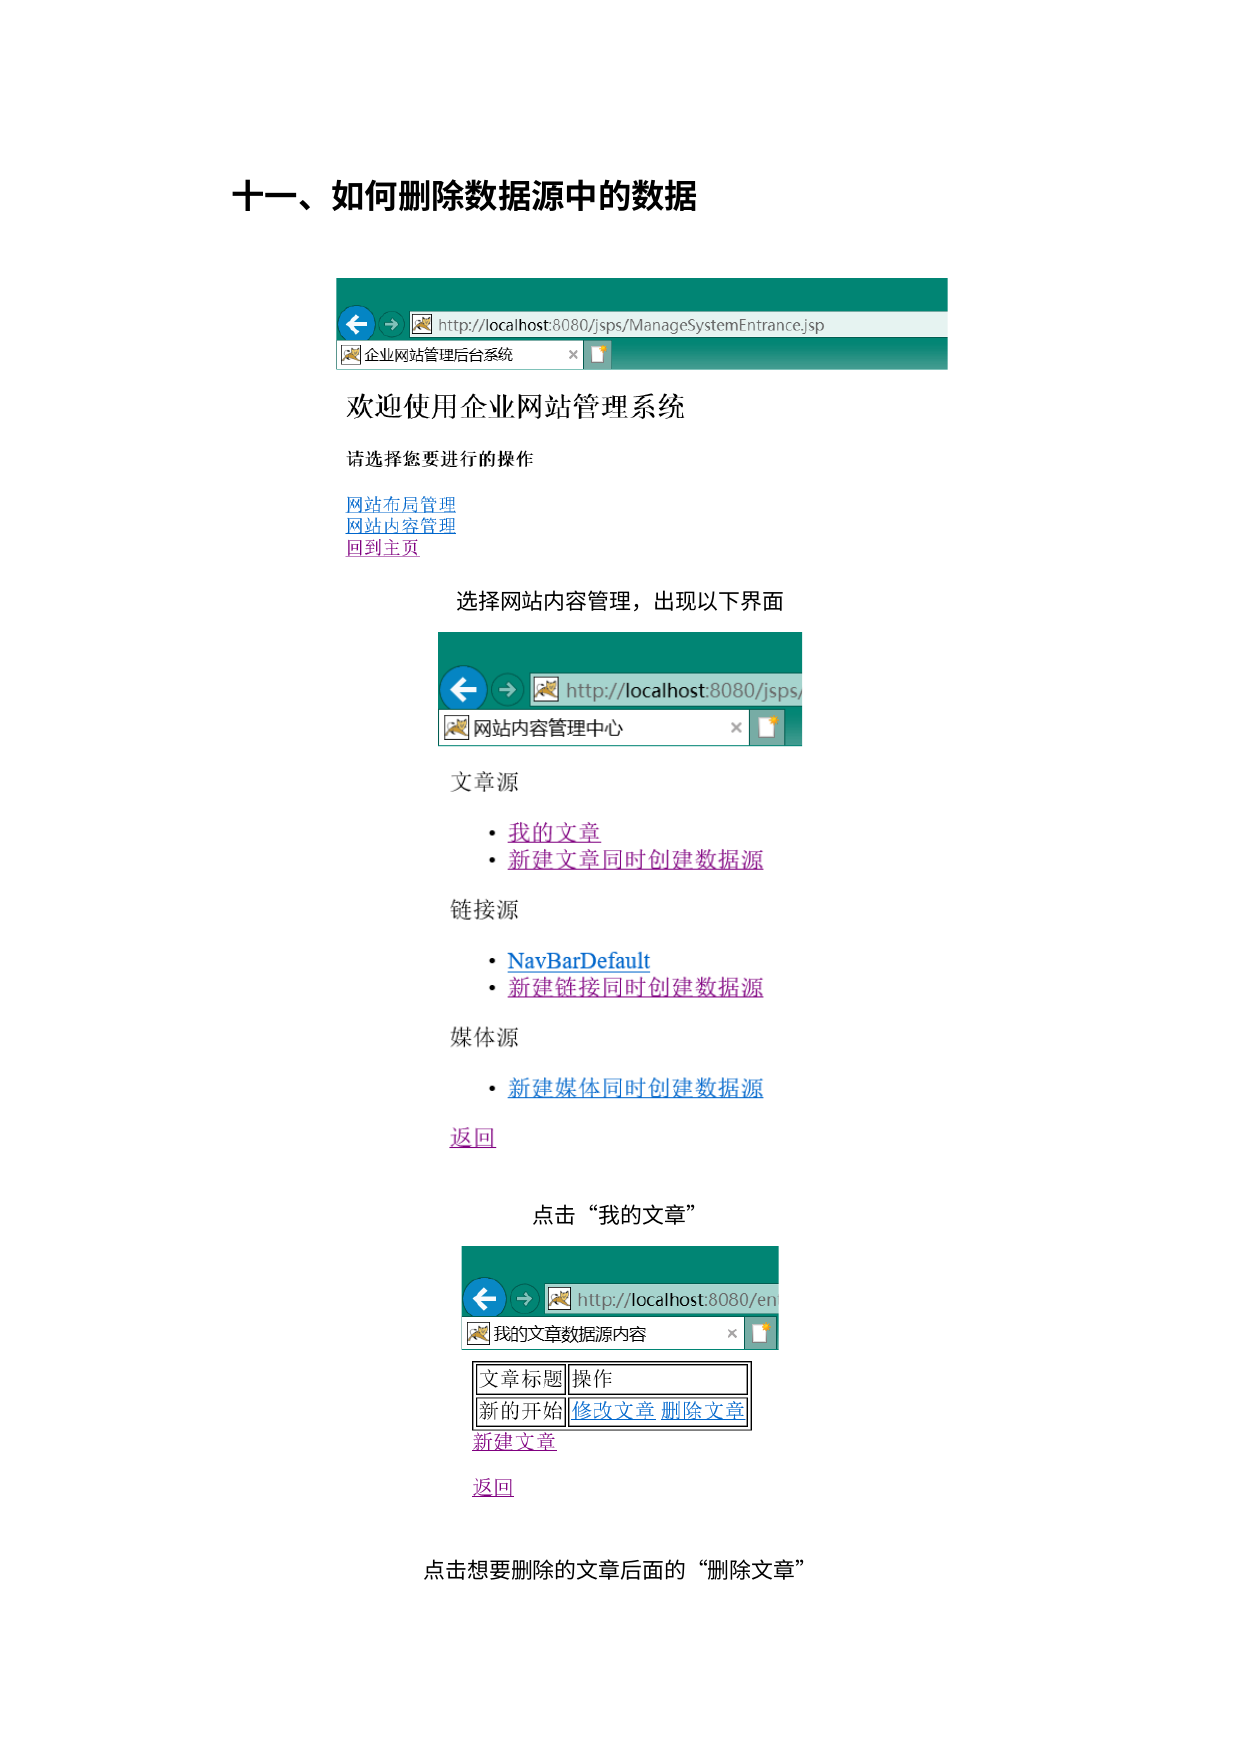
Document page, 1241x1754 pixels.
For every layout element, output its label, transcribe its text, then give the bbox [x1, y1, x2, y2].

text 点击“我的文章” [187, 1198, 1053, 1231]
text 点击想要删除的文章后面的“删除文章” [187, 1552, 1053, 1585]
picture [438, 632, 803, 1174]
picture [461, 1246, 779, 1515]
picture [336, 278, 948, 565]
text 选择网站内容管理，出现以下界面 [187, 584, 1053, 616]
subtitle 十一、如何删除数据源中的数据 [187, 162, 1053, 227]
